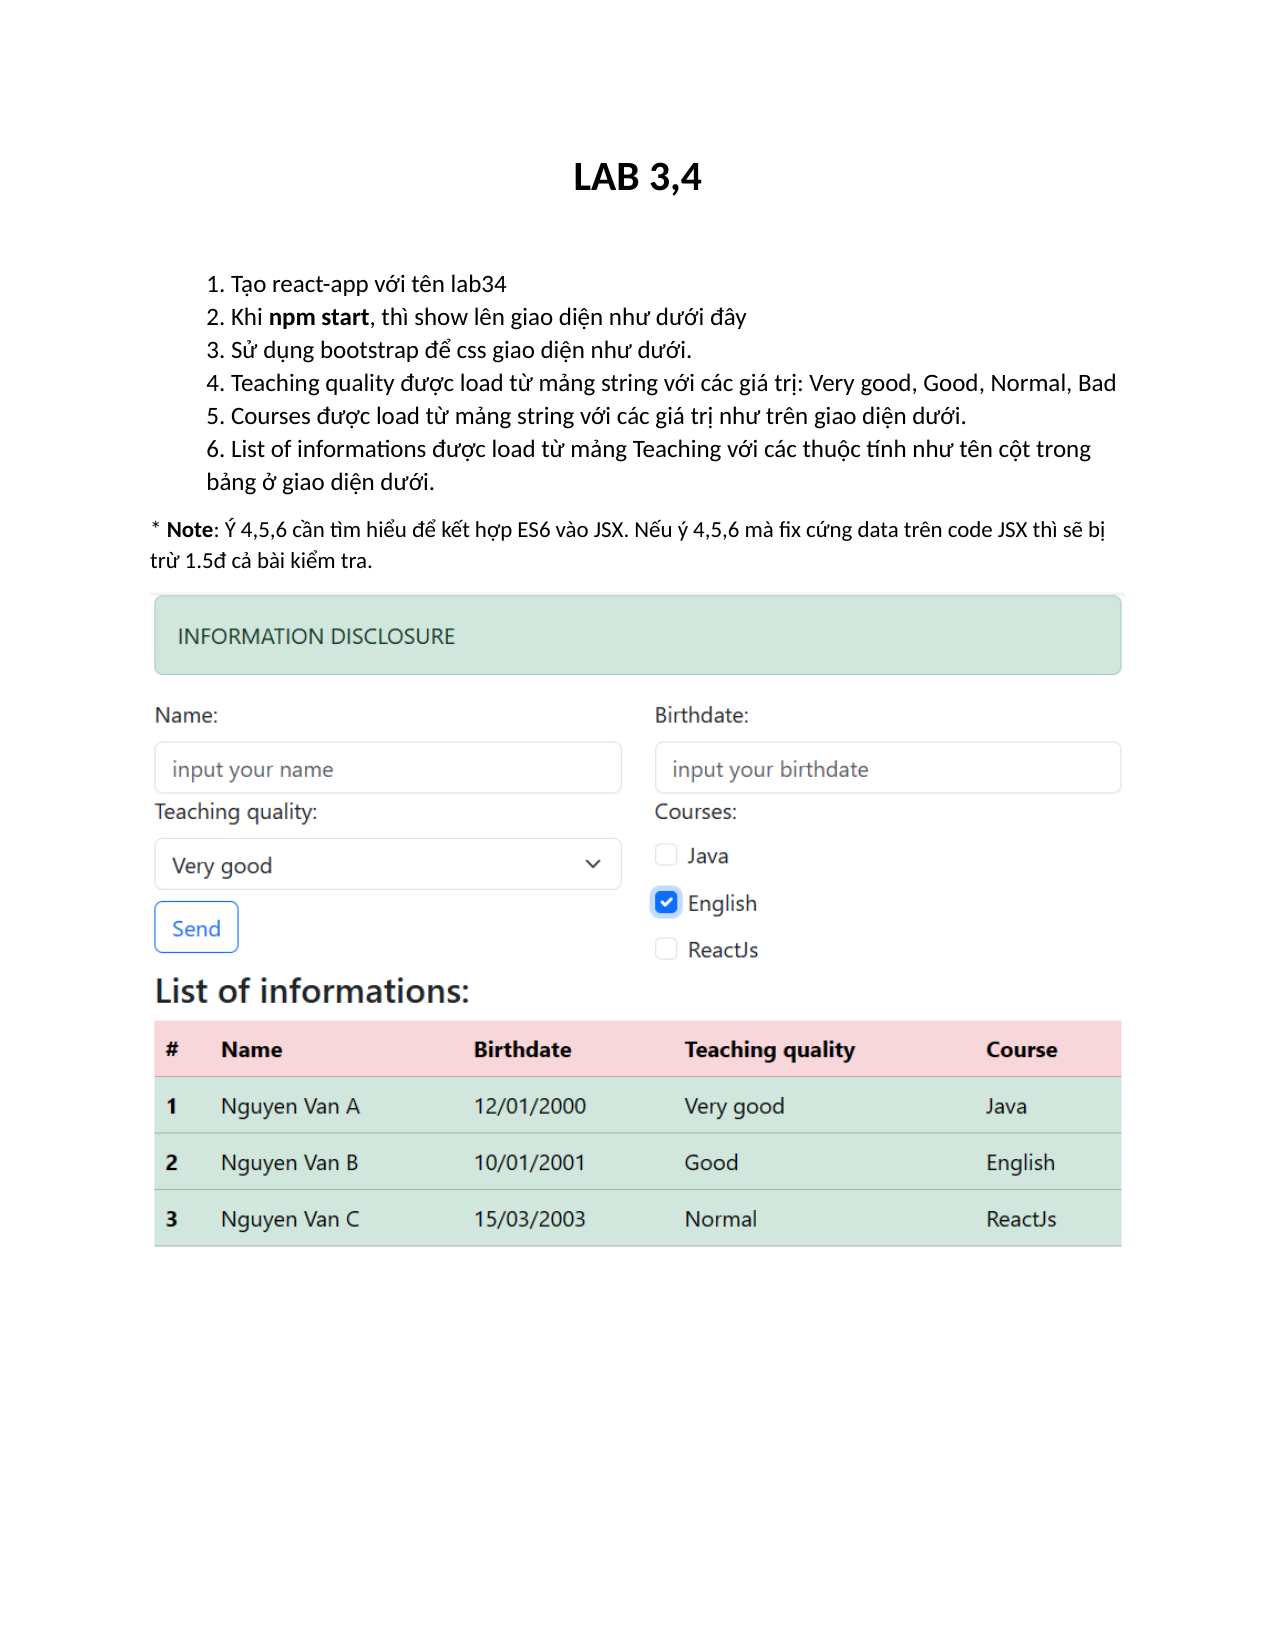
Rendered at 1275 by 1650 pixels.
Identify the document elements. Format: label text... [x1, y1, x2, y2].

list 5. Courses được load từ mảng string với các giá trị như trên giao diện dưới. [206, 400, 1125, 431]
list 1. Tạo react-app với tên lab34 [206, 268, 1125, 299]
list 6. List of informations được load từ mảng Teaching với các thuộc tính như tên cột trong bảng ở giao diện dưới. [206, 433, 1125, 496]
text LAB 3,4 [150, 150, 1125, 201]
list 4. Teaching quality được load từ mảng string với các giá trị: Very good, Good, Normal, Bad [206, 367, 1125, 398]
picture [150, 592, 1125, 1251]
list 2. Khi npm start, thì show lên giao diện như dưới đây [206, 301, 1125, 332]
text * Note: Ý 4,5,6 cần tìm hiểu để kết hợp ES6 vào JSX. Nếu ý 4,5,6 mà fix cứng data trên code JSX thì sẽ bị trừ 1.5đ cả bài kiểm tra. [150, 516, 1125, 574]
list 3. Sử dụng bootstrap để css giao diện như dưới. [206, 334, 1125, 365]
